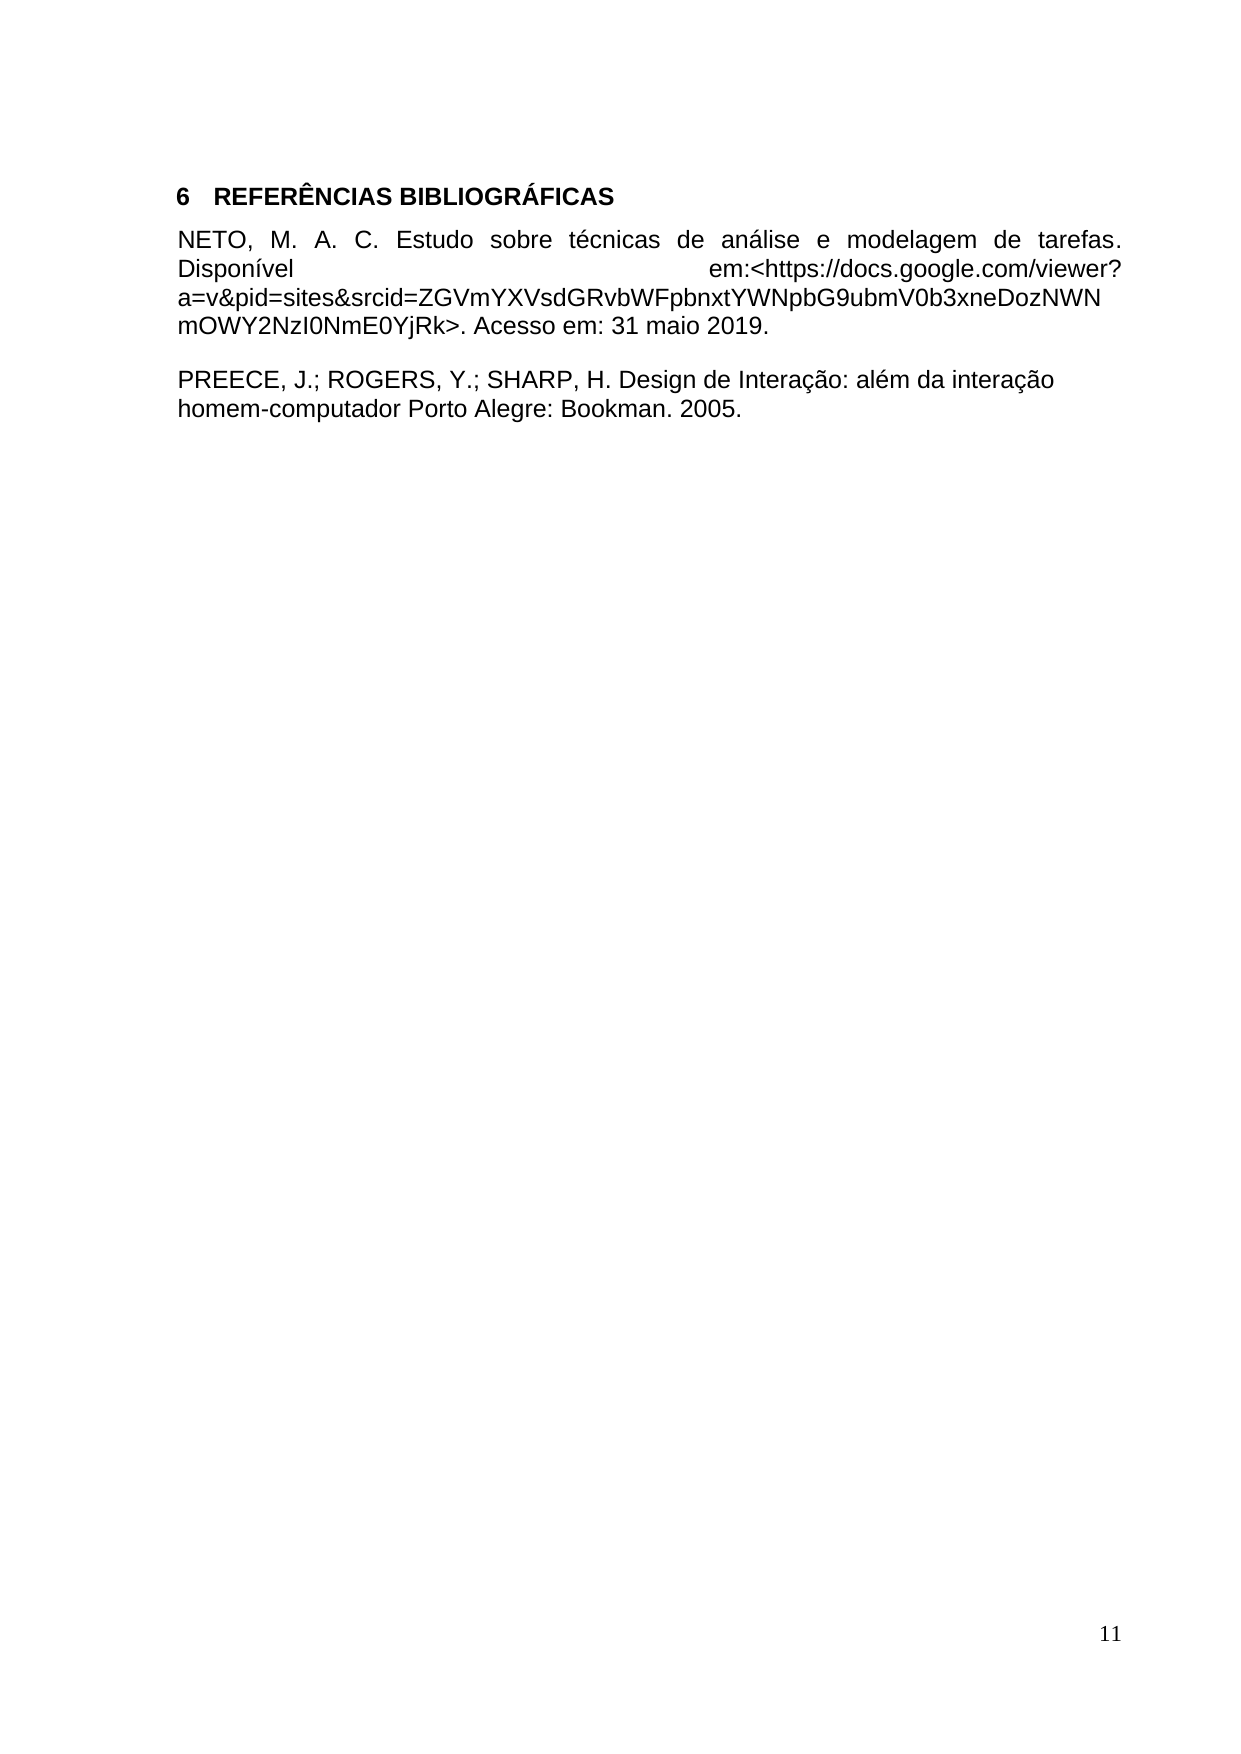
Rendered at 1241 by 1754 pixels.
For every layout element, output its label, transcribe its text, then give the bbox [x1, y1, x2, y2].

text PREECE, J.; ROGERS, Y.; SHARP, H. Design de Interação: além da interação homem-computador Porto Alegre: Bookman. 2005. [177, 365, 1122, 423]
list REFERÊNCIAS BIBLIOGRÁFICAS [176, 182, 1122, 211]
text NETO, M. A. C. Estudo sobre técnicas de análise e modelagem de tarefas. Disponível em:<https://docs.google.com/viewer?a=v&pid=sites&srcid=ZGVmYXVsdGRvbWFpbnxtYWNpbG9ubmV0b3xneDozNWNmOWY2NzI0NmE0YjRk>. Acesso em: 31 maio 2019. [177, 225, 1122, 340]
